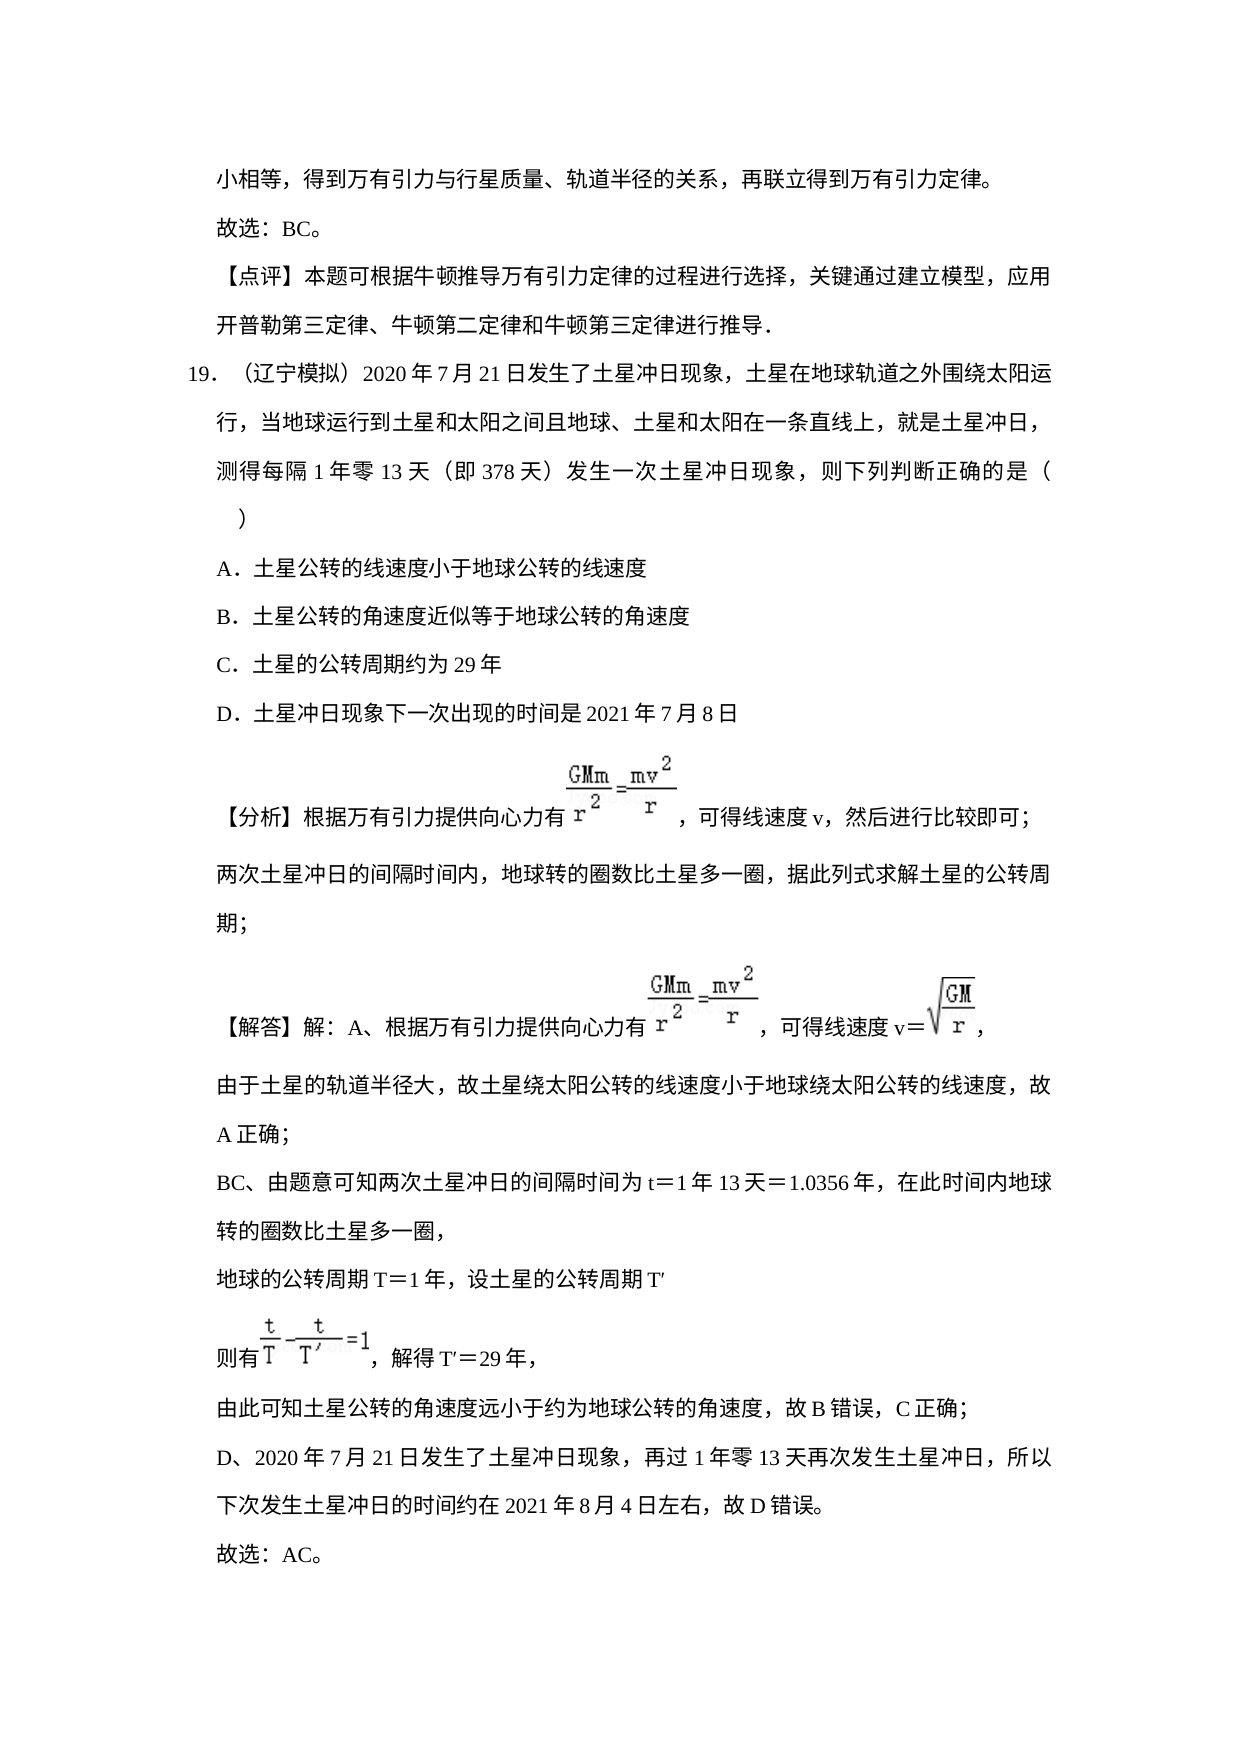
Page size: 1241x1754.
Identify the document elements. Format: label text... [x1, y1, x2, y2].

text 19．（辽宁模拟）2020年7月21日发生了土星冲日现象，土星在地球轨道之外围绕太阳运行，当地球运行到土星和太阳之间且地球、土星和太阳在一条直线上，就是土星冲日，测得每隔1年零13天（即378天）发生一次土星冲日现象，则下列判断正确的是（ ） [187, 356, 1053, 534]
text 故选：AC。 [216, 1536, 1053, 1569]
picture [926, 977, 976, 1036]
text D．土星冲日现象下一次出现的时间是2021年7月8日 [187, 695, 1053, 728]
picture [259, 1311, 369, 1367]
text 地球的公转周期T＝1年，设土星的公转周期T′ [216, 1262, 1053, 1294]
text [216, 162, 1053, 194]
text 【分析】根据万有引力提供向心力有，可得线速度v，然后进行比较即可； [216, 744, 1053, 841]
picture [566, 753, 677, 826]
text 故选：BC。 [216, 210, 1053, 243]
text BC、由题意可知两次土星冲日的间隔时间为t＝1年13天＝1.0356年，在此时间内地球转的圈数比土星多一圈， [216, 1164, 1053, 1246]
text 则有，解得T′＝29年， [216, 1310, 1053, 1375]
picture [647, 963, 759, 1036]
text 由于土星的轨道半径大，故土星绕太阳公转的线速度小于地球绕太阳公转的线速度，故A正确； [216, 1067, 1053, 1149]
text 由此可知土星公转的角速度远小于约为地球公转的角速度，故B错误，C正确； [216, 1391, 1053, 1423]
text D、2020年7月21日发生了土星冲日现象，再过1年零13天再次发生土星冲日，所以下次发生土星冲日的时间约在2021年8月4日左右，故D错误。 [216, 1439, 1053, 1520]
text 两次土星冲日的间隔时间内，地球转的圈数比土星多一圈，据此列式求解土星的公转周期； [216, 857, 1053, 938]
text A．土星公转的线速度小于地球公转的线速度 [187, 550, 1053, 583]
text B．土星公转的角速度近似等于地球公转的角速度 [187, 599, 1053, 631]
text C．土星的公转周期约为29年 [187, 647, 1053, 679]
text 【解答】解：A、根据万有引力提供向心力有，可得线速度v＝， [216, 954, 1053, 1052]
text 【点评】本题可根据牛顿推导万有引力定律的过程进行选择，关键通过建立模型，应用开普勒第三定律、牛顿第二定律和牛顿第三定律进行推导． [216, 259, 1053, 340]
